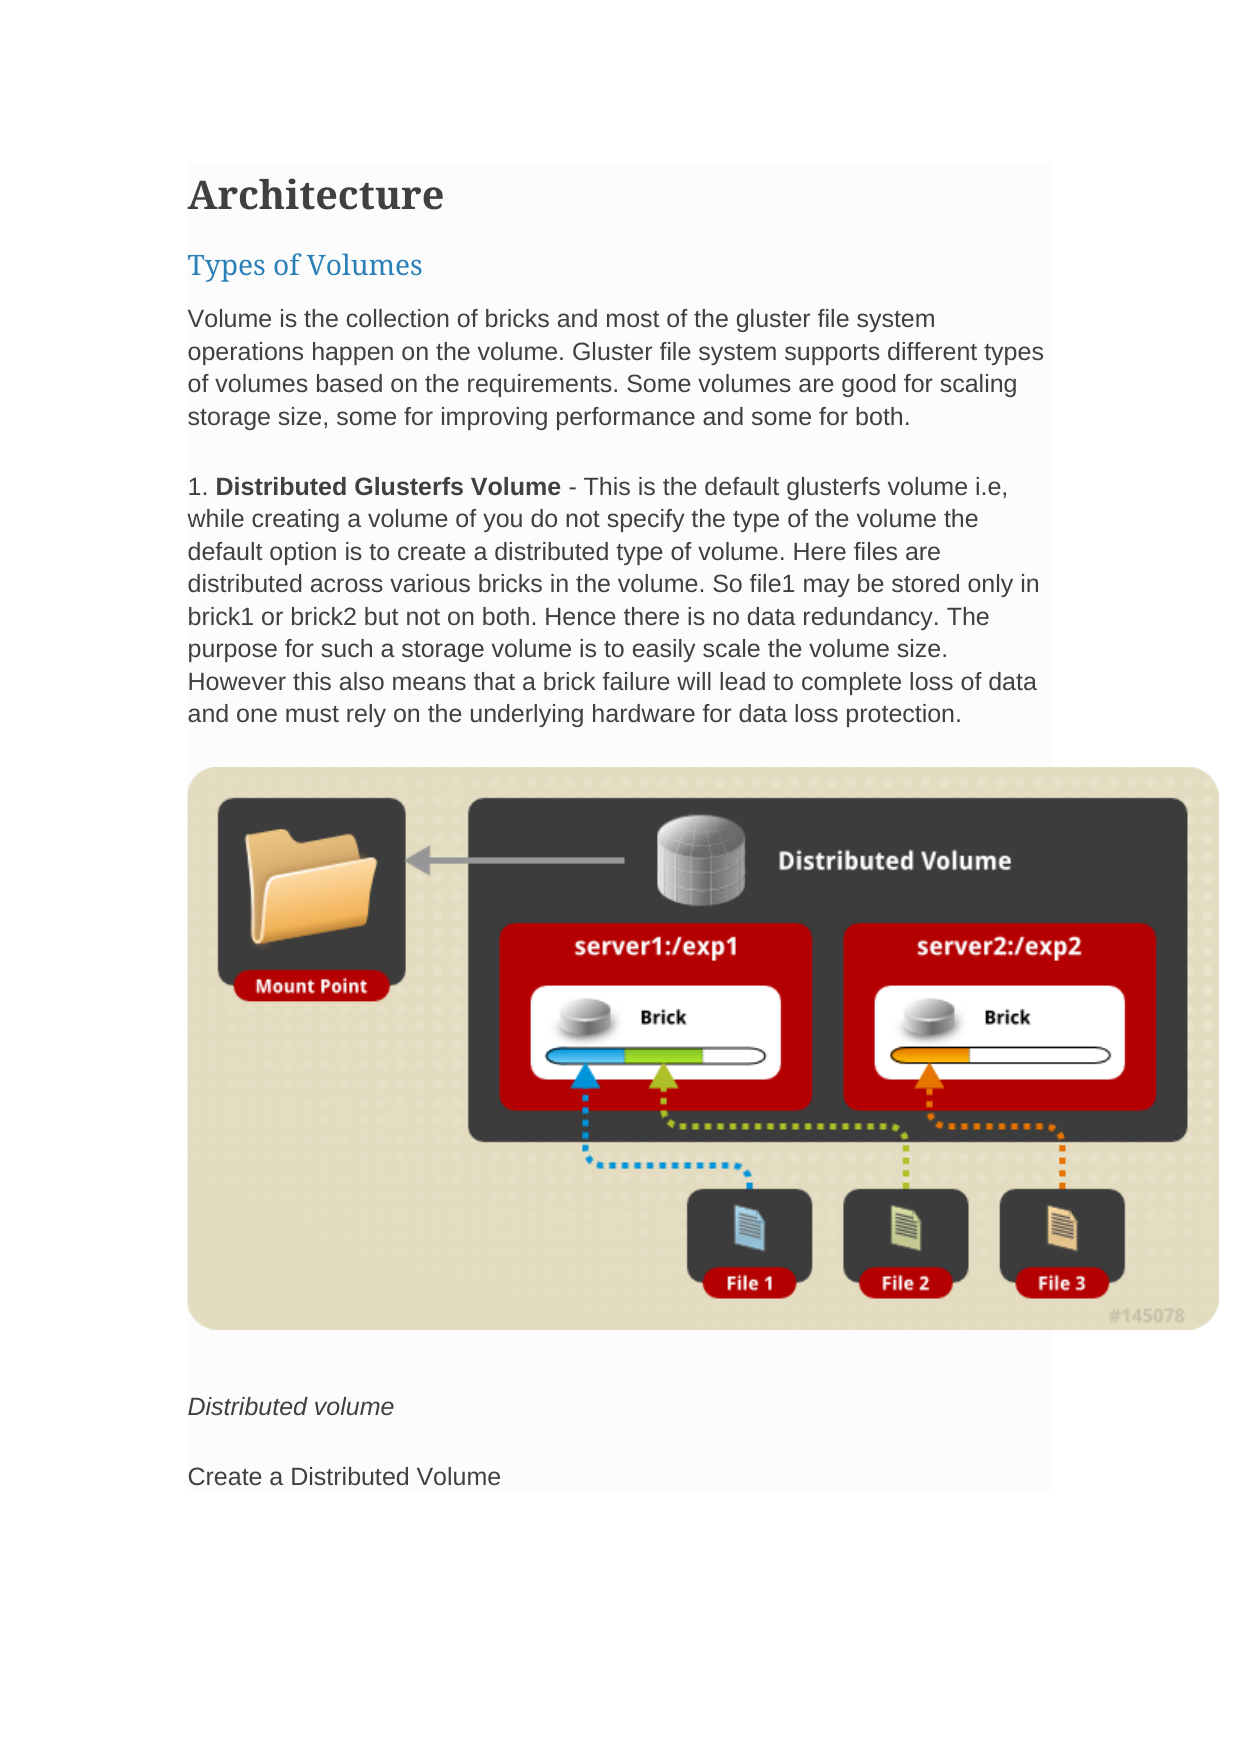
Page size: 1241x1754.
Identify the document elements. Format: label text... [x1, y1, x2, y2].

text Create a Distributed Volume [187, 1460, 1053, 1492]
picture [187, 767, 1219, 1330]
text Volume is the collection of bricks and most of the gluster file system operations happen on the volume. Gluster file system supports different types of volumes based on the requirements. Some volumes are good for scaling storage size, some for improving performance and some for both. [187, 302, 1053, 432]
text Architecture [187, 162, 1053, 227]
text Distributed volume [187, 1390, 1053, 1422]
text ​1. Distributed Glusterfs Volume - This is the default glusterfs volume i.e, while creating a volume of you do not specify the type of the volume the default option is to create a distributed type of volume. Here files are distributed across various bricks in the volume. So file1 may be stored only in brick1 or brick2 but not on both. Hence there is no data redundancy. The purpose for such a storage volume is to easily scale the volume size. However this also means that a brick failure will lead to complete loss of data and one must rely on the underlying hardware for data loss protection. [187, 470, 1053, 730]
text Types of Volumes [187, 232, 1053, 297]
